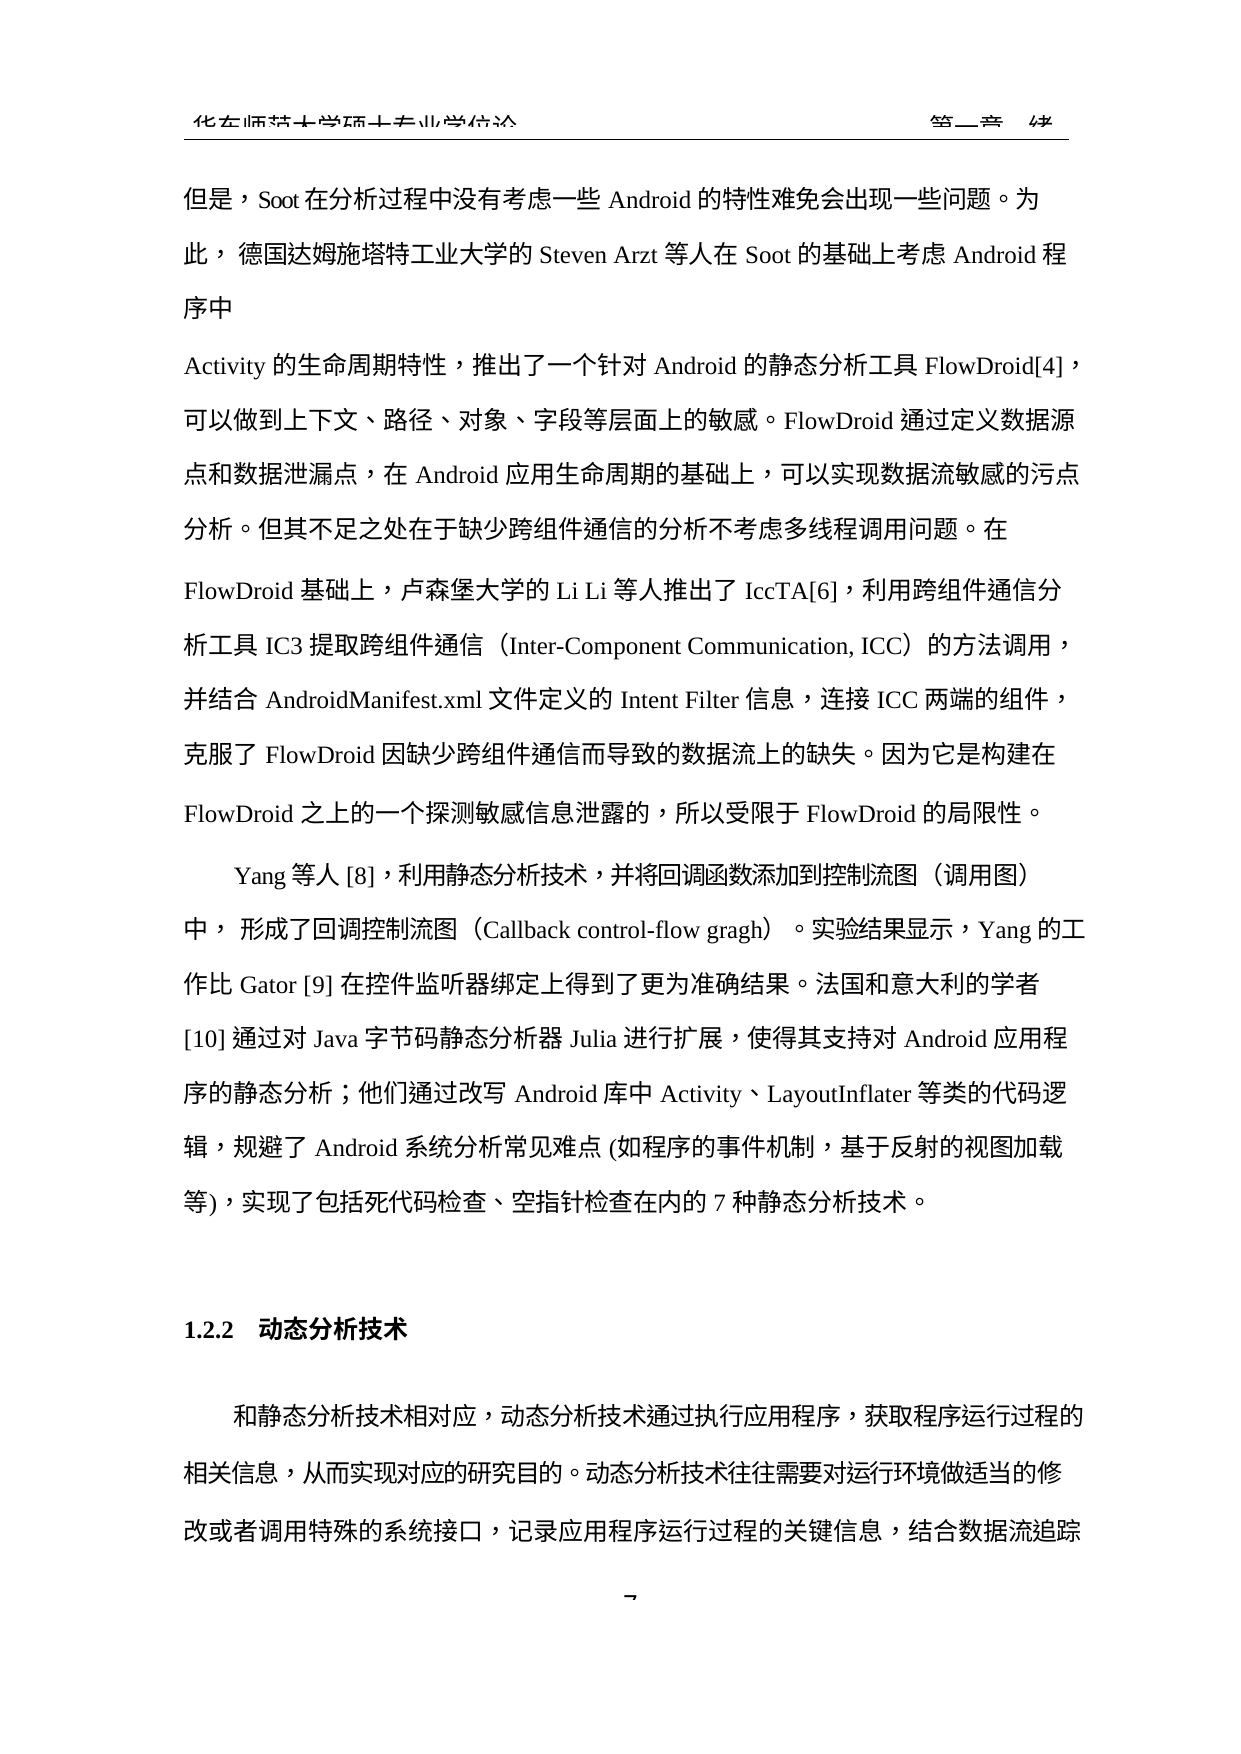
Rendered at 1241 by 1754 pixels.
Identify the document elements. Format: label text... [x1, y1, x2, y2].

text FlowDroid 之上的一个探测敏感信息泄露的，所以受限于 FlowDroid 的局限性。 [184, 796, 1188, 830]
text 但是，Soot 在分析过程中没有考虑一些 Android 的特性难免会出现一些问题。为此， 德国达姆施塔特工业大学的 Steven Arzt 等人在 Soot 的基础上考虑 Android 程序中 [184, 182, 1087, 325]
text Activity 的生命周期特性，推出了一个针对 Android 的静态分析工具 FlowDroid[4]， 可以做到上下文、路径、对象、字段等层面上的敏感。FlowDroid 通过定义数据源点和数据泄漏点，在 Android 应用生命周期的基础上，可以实现数据流敏感的污点分析。但其不足之处在于缺少跨组件通信的分析不考虑多线程调用问题。在 [184, 348, 1088, 546]
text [184, 1398, 1086, 1548]
text FlowDroid 基础上，卢森堡大学的 Li Li 等人推出了 IccTA[6]，利用跨组件通信分析工具 IC3 提取跨组件通信（Inter-Component Communication, ICC）的方法调用， 并结合 AndroidManifest.xml 文件定义的 Intent Filter 信息，连接 ICC 两端的组件， 克服了 FlowDroid 因缺少跨组件通信而导致的数据流上的缺失。因为它是构建在 [184, 573, 1087, 770]
subtitle 动态分析技术 [184, 1311, 1188, 1345]
text Yang 等人 [8]，利用静态分析技术，并将回调函数添加到控制流图（调用图）中， 形成了回调控制流图（Callback control-flow gragh）。实验结果显示，Yang 的工作比 Gator [9] 在控件监听器绑定上得到了更为准确结果。法国和意大利的学者 [10] 通过对 Java 字节码静态分析器 Julia 进行扩展，使得其支持对 Android 应用程序的静态分析；他们通过改写 Android 库中 Activity、LayoutInflater 等类的代码逻辑，规避了 Android 系统分析常见难点 (如程序的事件机制，基于反射的视图加载等)，实现了包括死代码检查、空指针检查在内的 7 种静态分析技术。 [184, 857, 1087, 1218]
